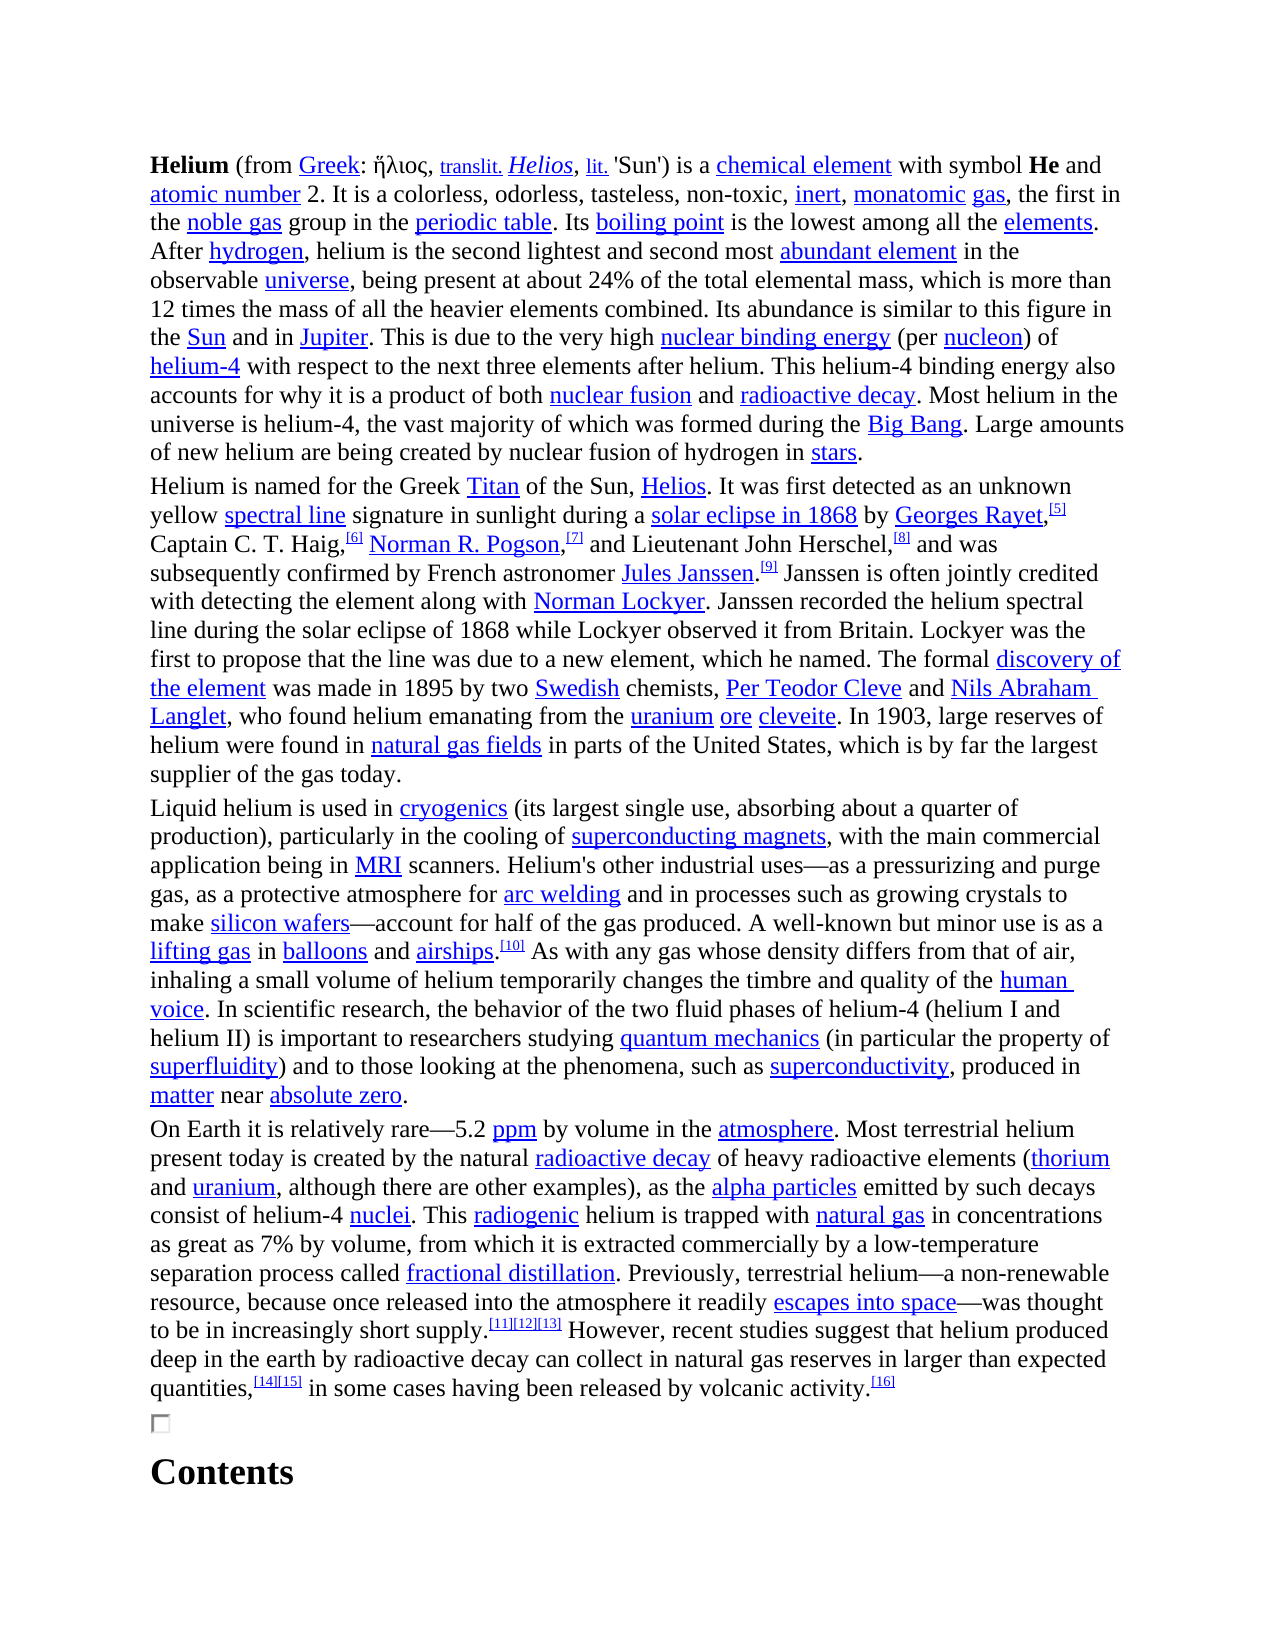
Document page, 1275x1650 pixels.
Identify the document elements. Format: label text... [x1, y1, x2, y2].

text Helium is named for the Greek Titan of the Sun, Helios. It was first detected as an unknown yellow spectral line signature in sunlight during a solar eclipse in 1868 by Georges Rayet,[5] Captain C. T. Haig,[6] Norman R. Pogson,[7] and Lieutenant John Herschel,[8] and was subsequently confirmed by French astronomer Jules Janssen.[9] Janssen is often jointly credited with detecting the element along with Norman Lockyer. Janssen recorded the helium spectral line during the solar eclipse of 1868 while Lockyer observed it from Britain. Lockyer was the first to propose that the line was due to a new element, which he named. The formal discovery of the element was made in 1895 by two Swedish chemists, Per Teodor Cleve and Nils Abraham Langlet, who found helium emanating from the uranium ore cleveite. In 1903, large reserves of helium were found in natural gas fields in parts of the United States, which is by far the largest supplier of the gas today. [150, 471, 1125, 788]
text Liquid helium is used in cryogenics (its largest single use, absorbing about a quarter of production), particularly in the cooling of superconducting magnets, with the main commercial application being in MRI scanners. Helium's other industrial uses—as a pressurizing and purge gas, as a protective atmosphere for arc welding and in processes such as growing crystals to make silicon wafers—account for half of the gas produced. A well-known but minor use is as a lifting gas in balloons and airships.[10] As with any gas whose density differs from that of air, inhaling a small volume of helium temporarily changes the timbre and quality of the human voice. In scientific research, the behavior of the two fluid phases of helium-4 (helium I and helium II) is important to researchers studying quantum mechanics (in particular the property of superfluidity) and to those looking at the phenomena, such as superconductivity, produced in matter near absolute zero. [150, 793, 1125, 1109]
text Helium (from Greek: ἥλιος, translit. Helios, lit. 'Sun') is a chemical element with symbol He and atomic number 2. It is a colorless, odorless, tasteless, non-toxic, inert, monatomic gas, the first in the noble gas group in the periodic table. Its boiling point is the lowest among all the elements. After hydrogen, helium is the second lightest and second most abundant element in the observable universe, being present at about 24% of the total elemental mass, which is more than 12 times the mass of all the heavier elements combined. Its abundance is similar to this figure in the Sun and in Jupiter. This is due to the very high nuclear binding energy (per nucleon) of helium-4 with respect to the next three elements after helium. This helium-4 binding energy also accounts for why it is a product of both nuclear fusion and radioactive decay. Most helium in the universe is helium-4, the vast majority of which was formed during the Big Bang. Large amounts of new helium are being created by nuclear fusion of hydrogen in stars. [150, 150, 1125, 466]
text Contents [150, 1449, 1125, 1492]
text On Earth it is relatively rare—5.2 ppm by volume in the atmosphere. Most terrestrial helium present today is created by the natural radioactive decay of heavy radioactive elements (thorium and uranium, although there are other examples), as the alpha particles emitted by such decays consist of helium-4 nuclei. This radiogenic helium is trapped with natural gas in concentrations as great as 7% by volume, from which it is extracted commercially by a low-temperature separation process called fractional distillation. Previously, terrestrial helium—a non-renewable resource, because once released into the atmosphere it readily escapes into space—was thought to be in increasingly short supply.[11][12][13] However, recent studies suggest that helium produced deep in the earth by radioactive decay can collect in natural gas reserves in larger than expected quantities,[14][15] in some cases having been released by volcanic activity.[16] [150, 1114, 1125, 1402]
